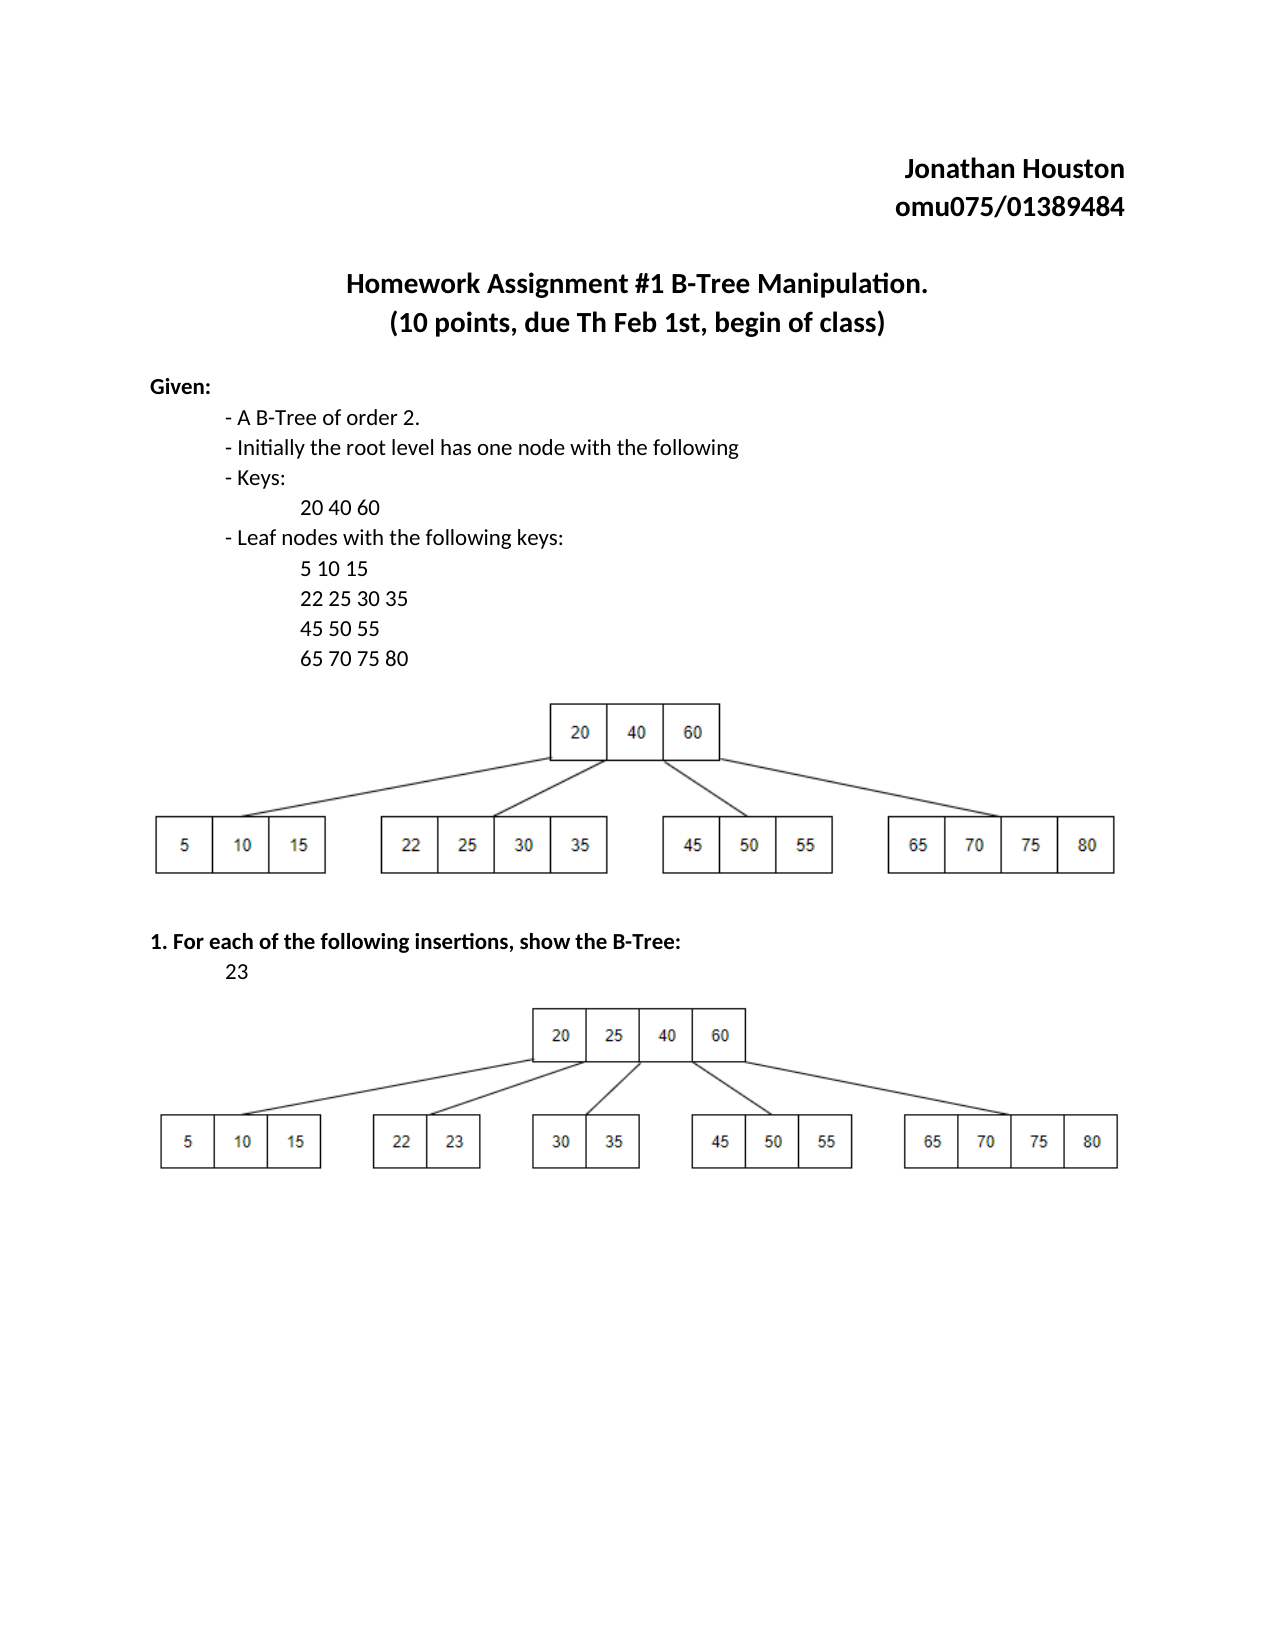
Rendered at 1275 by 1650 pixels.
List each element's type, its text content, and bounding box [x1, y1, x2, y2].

text 20 40 60 [150, 493, 1125, 521]
text 23 [150, 957, 1125, 985]
text (10 points, due Th Feb 1st, begin of class) [150, 304, 1125, 339]
text 22 25 30 35 [150, 584, 1125, 612]
text - Keys: [150, 463, 1125, 491]
picture [150, 674, 1125, 895]
picture [150, 987, 1125, 1186]
text Jonathan Houston [150, 150, 1125, 186]
text omu075/01389484 [150, 188, 1125, 224]
text - Initially the root level has one node with the following [150, 433, 1125, 461]
text 45 50 55 [150, 614, 1125, 642]
text Homework Assignment #1 B-Tree Manipulation. [150, 265, 1125, 301]
text 65 70 75 80 [150, 644, 1125, 672]
text - Leaf nodes with the following keys: [150, 523, 1125, 551]
text Given: [150, 372, 1125, 400]
text 5 10 15 [150, 554, 1125, 582]
text 1. For each of the following insertions, show the B-Tree: [150, 927, 1125, 955]
text - A B-Tree of order 2. [150, 403, 1125, 431]
